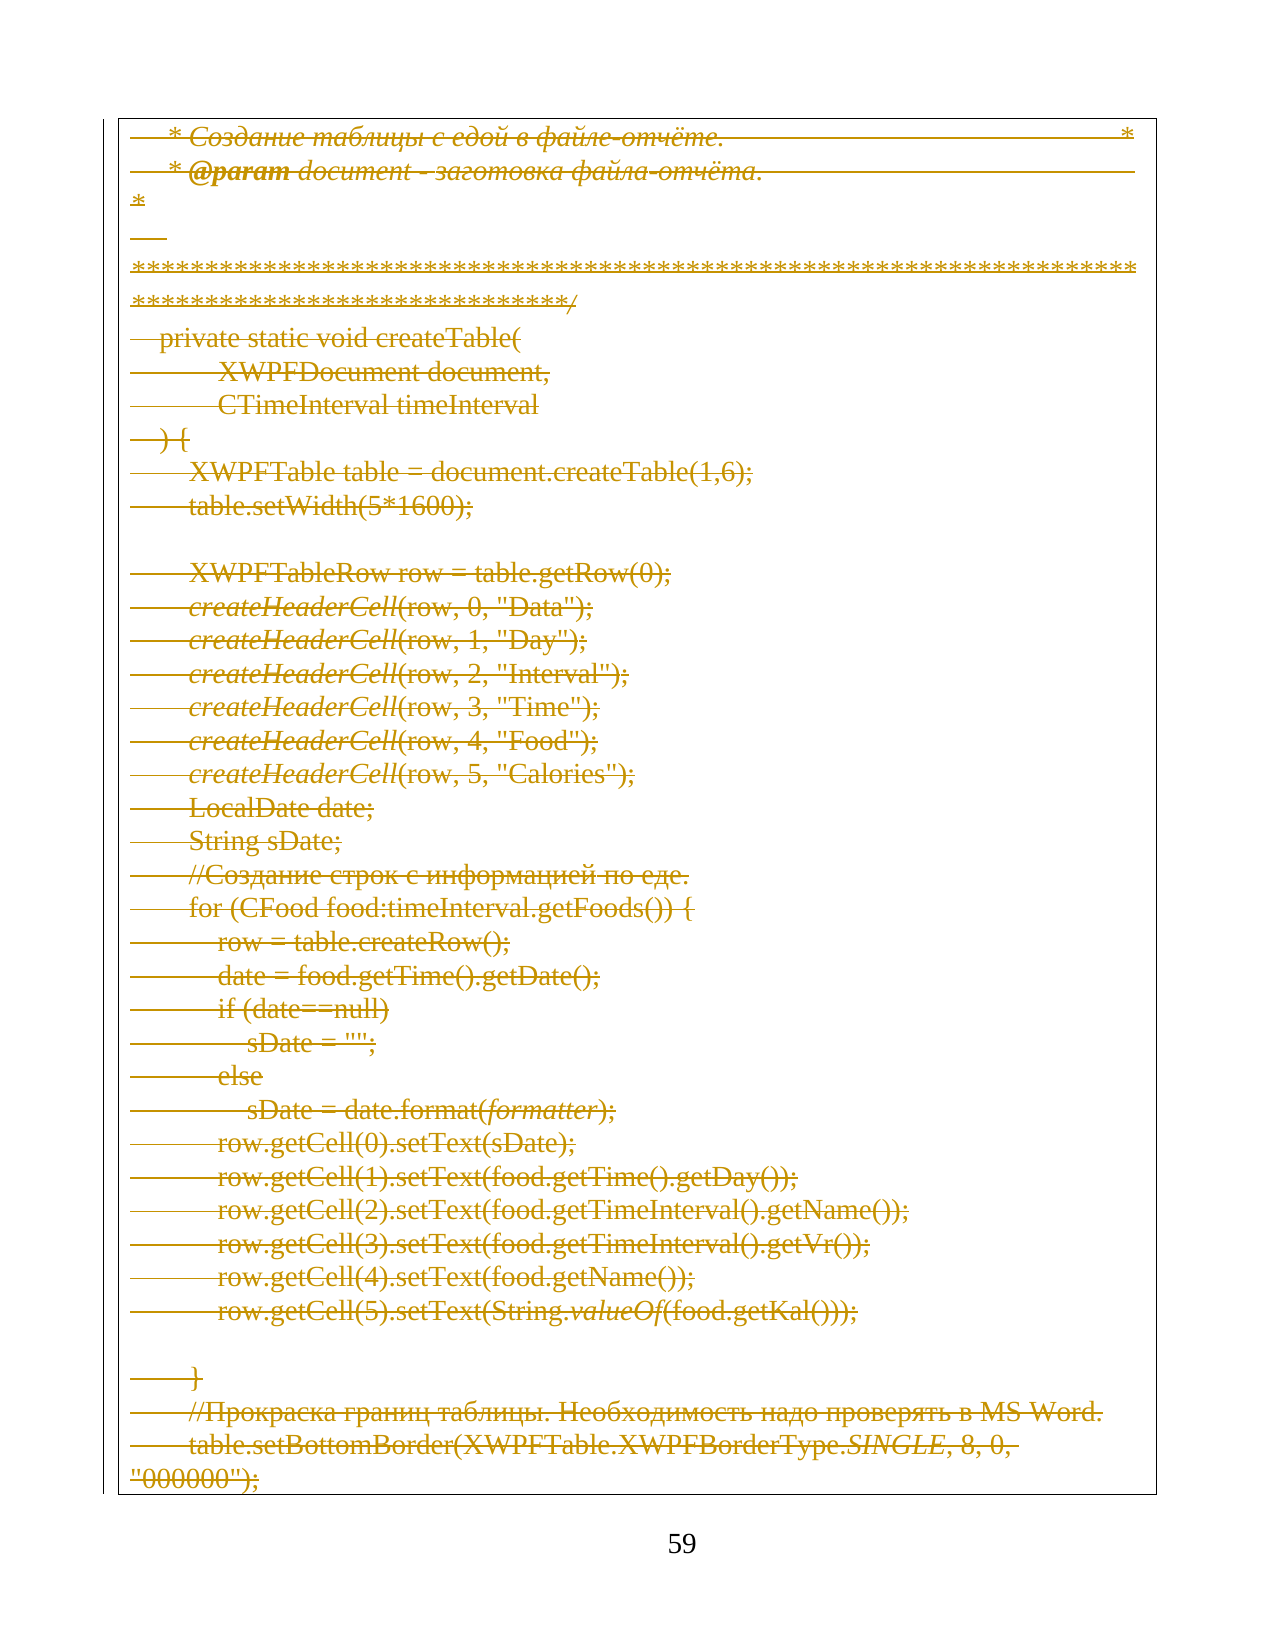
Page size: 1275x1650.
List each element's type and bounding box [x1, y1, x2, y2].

table_cell [119, 119, 1156, 1494]
